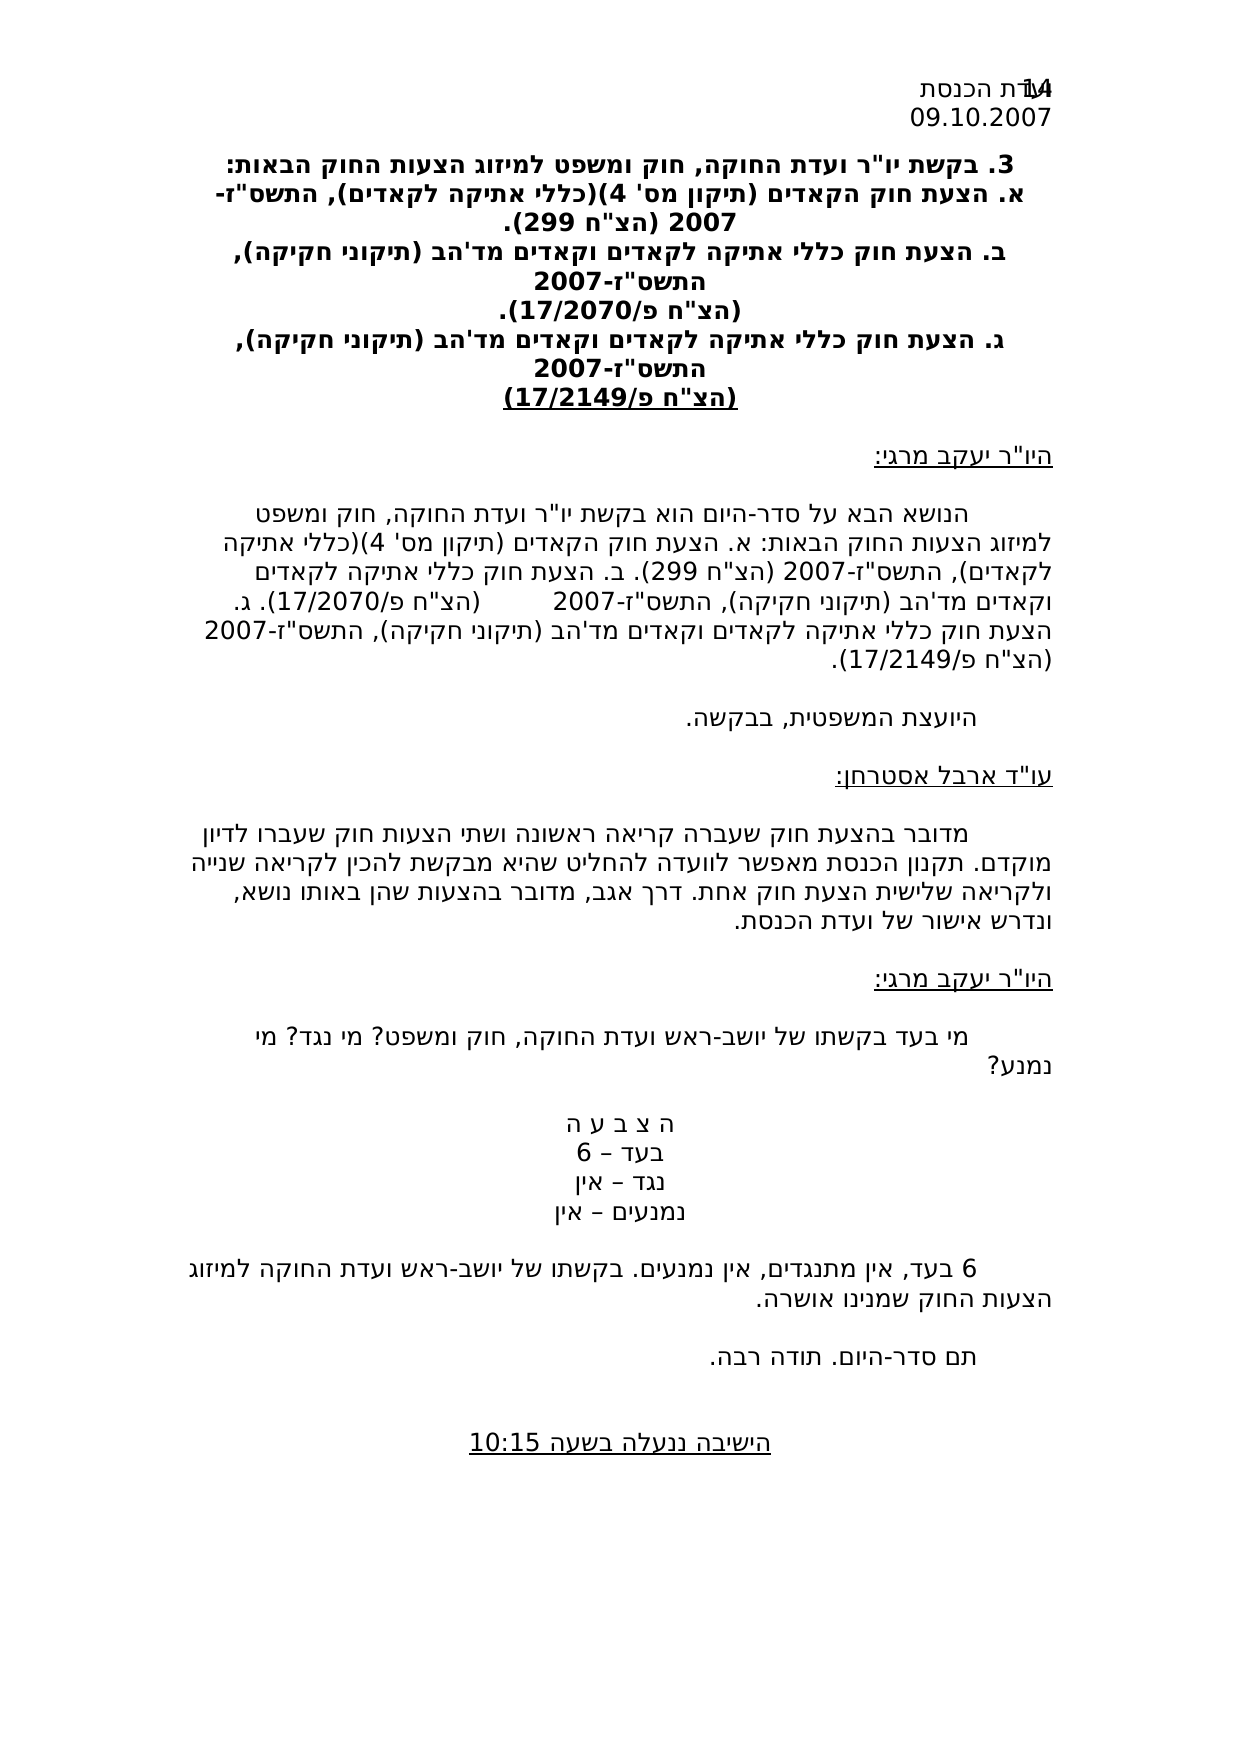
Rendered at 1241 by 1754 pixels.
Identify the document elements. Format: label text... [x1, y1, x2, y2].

text בעד – 6 [187, 1138, 1053, 1167]
text 6 בעד, אין מתנגדים, אין נמנעים. בקשתו של יושב-ראש ועדת החוקה למיזוג הצעות החוק שמנינו אושרה. [187, 1254, 1053, 1313]
text ה צ ב ע ה [187, 1109, 1053, 1138]
text 3. בקשת יו"ר ועדת החוקה, חוק ומשפט למיזוג הצעות החוק הבאות: [187, 150, 1053, 179]
text היו"ר יעקב מרגי: [187, 964, 1053, 993]
text היועצת המשפטית, בבקשה. [187, 703, 1053, 732]
text א. הצעת חוק הקאדים (תיקון מס' 4)(כללי אתיקה לקאדים), התשס"ז-2007 (הצ"ח 299). [187, 179, 1053, 237]
text תם סדר-היום. תודה רבה. [187, 1342, 1053, 1371]
text היו"ר יעקב מרגי: [187, 441, 1053, 470]
text (הצ"ח פ/17/2070). [187, 296, 1053, 325]
text הנושא הבא על סדר-היום הוא בקשת יו"ר ועדת החוקה, חוק ומשפט למיזוג הצעות החוק הבאות: א. הצעת חוק הקאדים (תיקון מס' 4)(כללי אתיקה לקאדים), התשס"ז-2007 (הצ"ח 299). ב. הצעת חוק כללי אתיקה לקאדים וקאדים מד'הב (תיקוני חקיקה), התשס"ז-2007 (הצ"ח פ/17/2070). ג. הצעת חוק כללי אתיקה לקאדים וקאדים מד'הב (תיקוני חקיקה), התשס"ז-2007 (הצ"ח פ/17/2149). [187, 499, 1053, 674]
text הישיבה ננעלה בשעה 10:15 [187, 1428, 1053, 1457]
text (הצ"ח פ/17/2149) [187, 383, 1053, 412]
text עו"ד ארבל אסטרחן: [187, 761, 1053, 790]
text מדובר בהצעת חוק שעברה קריאה ראשונה ושתי הצעות חוק שעברו לדיון מוקדם. תקנון הכנסת מאפשר לוועדה להחליט שהיא מבקשת להכין לקריאה שנייה ולקריאה שלישית הצעת חוק אחת. דרך אגב, מדובר בהצעות שהן באותו נושא, ונדרש אישור של ועדת הכנסת. [187, 819, 1053, 935]
text ג. הצעת חוק כללי אתיקה לקאדים וקאדים מד'הב (תיקוני חקיקה), התשס"ז-2007 [187, 325, 1053, 383]
text נגד – אין [187, 1167, 1053, 1197]
text ב. הצעת חוק כללי אתיקה לקאדים וקאדים מד'הב (תיקוני חקיקה), התשס"ז-2007 [187, 237, 1053, 296]
text נמנעים – אין [187, 1197, 1053, 1226]
text מי בעד בקשתו של יושב-ראש ועדת החוקה, חוק ומשפט? מי נגד? מי נמנע? [187, 1022, 1053, 1080]
